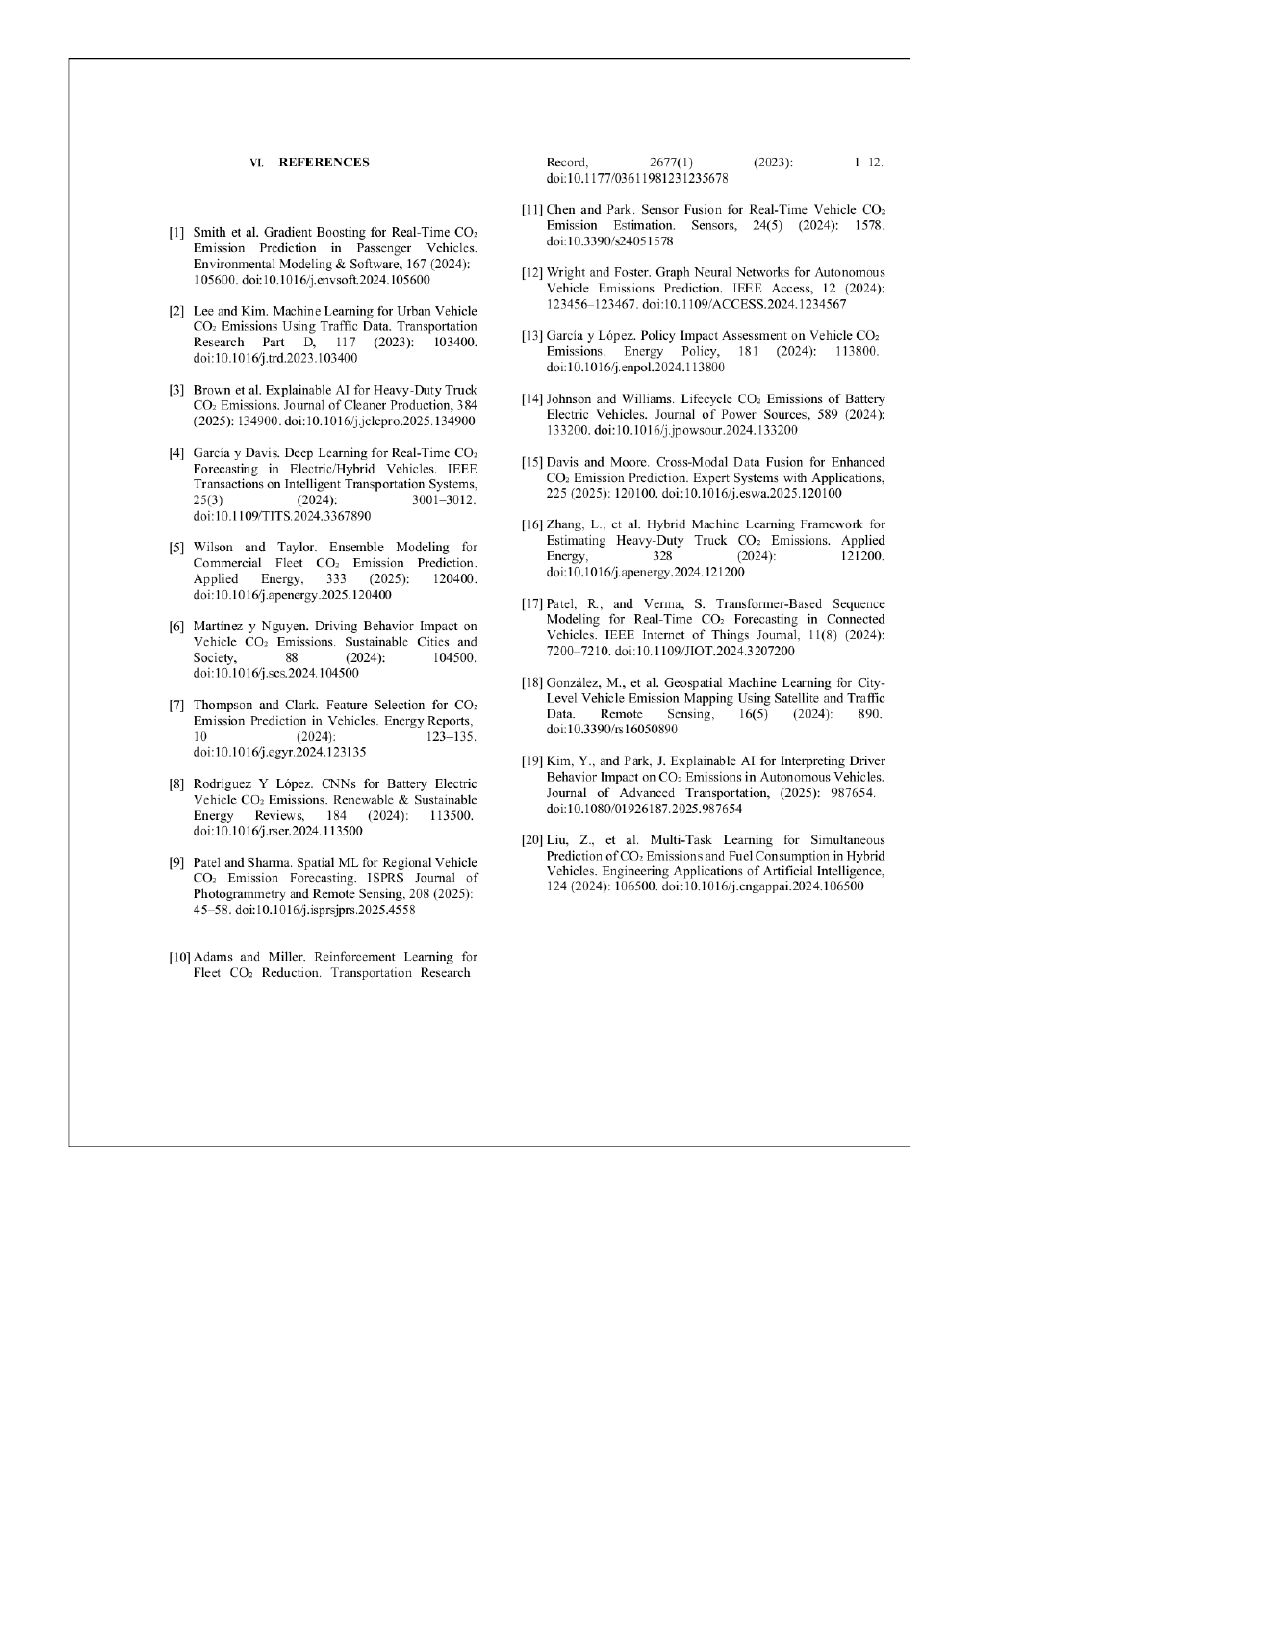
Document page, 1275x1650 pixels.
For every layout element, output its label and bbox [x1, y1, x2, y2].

picture [68, 58, 911, 1147]
